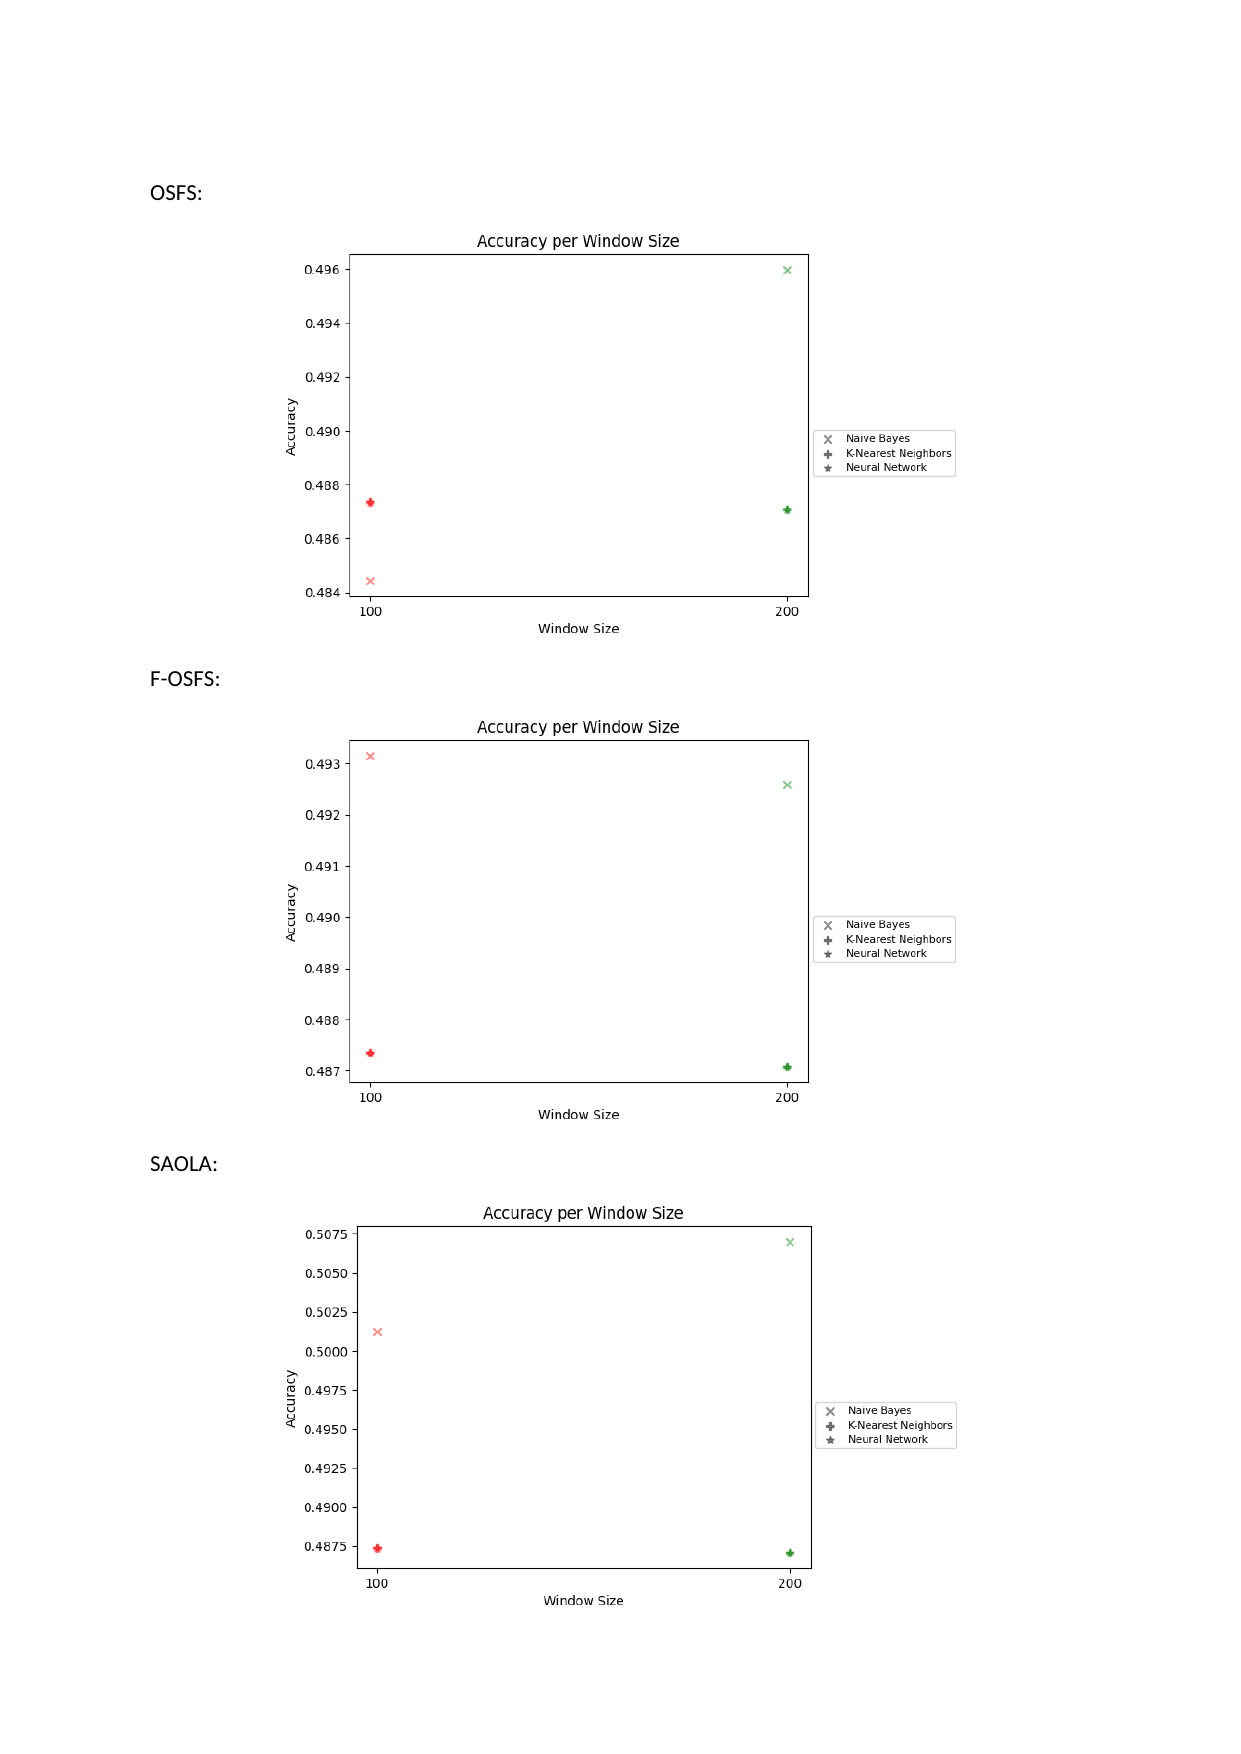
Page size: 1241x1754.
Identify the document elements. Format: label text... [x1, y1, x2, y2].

text SAOLA: [150, 1149, 1090, 1178]
picture [276, 1196, 964, 1617]
picture [276, 710, 964, 1131]
text F-OSFS: [150, 664, 1090, 692]
picture [276, 225, 964, 645]
text OSFS: [150, 178, 1090, 206]
